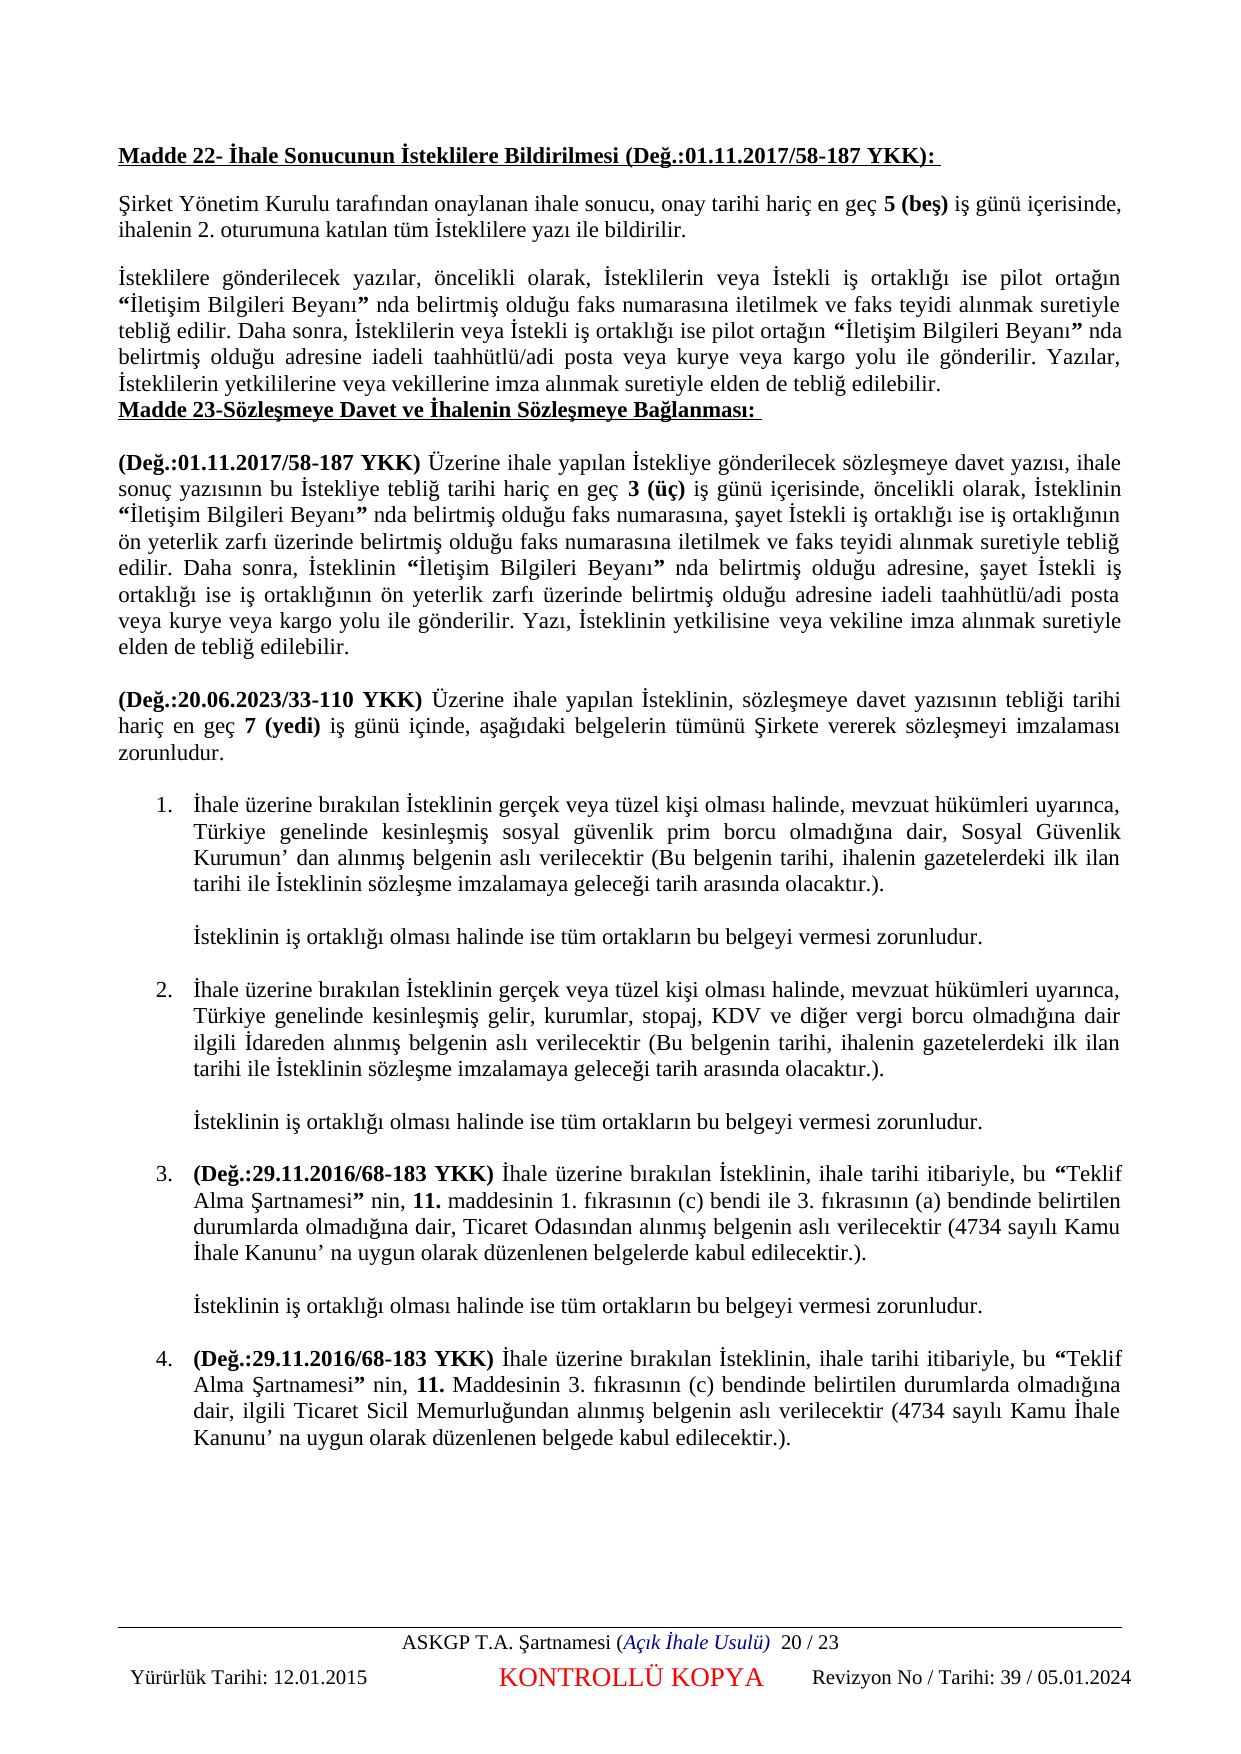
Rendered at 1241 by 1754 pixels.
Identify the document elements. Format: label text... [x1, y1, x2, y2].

text İsteklinin iş ortaklığı olması halinde ise tüm ortakların bu belgeyi vermesi zorunludur. [193, 1108, 1122, 1134]
text İsteklinin iş ortaklığı olması halinde ise tüm ortakların bu belgeyi vermesi zorunludur. [193, 923, 1122, 949]
list (Değ.:29.11.2016/68-183 YKK) İhale üzerine bırakılan İsteklinin, ihale tarihi itibariyle, bu “Teklif Alma Şartnamesi” nin, 11. maddesinin 1. fıkrasının (c) bendi ile 3. fıkrasının (a) bendinde belirtilen durumlarda olmadığına dair, Ticaret Odasından alınmış belgenin aslı verilecektir (4734 sayılı Kamu İhale Kanunu’ na uygun olarak düzenlenen belgelerde kabul edilecektir.). [156, 1160, 1122, 1266]
subtitle Madde 22- İhale Sonucunun İsteklilere Bildirilmesi (Değ.:01.11.2017/58-187 YKK): [118, 142, 1122, 168]
text (Değ.:20.06.2023/33-110 YKK) Üzerine ihale yapılan İsteklinin, sözleşmeye davet yazısının tebliği tarihi hariç en geç 7 (yedi) iş günü içinde, aşağıdaki belgelerin tümünü Şirkete vererek sözleşmeyi imzalaması zorunludur. [118, 686, 1122, 765]
list İhale üzerine bırakılan İsteklinin gerçek veya tüzel kişi olması halinde, mevzuat hükümleri uyarınca, Türkiye genelinde kesinleşmiş gelir, kurumlar, stopaj, KDV ve diğer vergi borcu olmadığına dair ilgili İdareden alınmış belgenin aslı verilecektir (Bu belgenin tarihi, ihalenin gazetelerdeki ilk ilan tarihi ile İsteklinin sözleşme imzalamaya geleceği tarih arasında olacaktır.). [156, 976, 1122, 1081]
list İsteklinin iş ortaklığı olması halinde ise tüm ortakların bu belgeyi vermesi zorunludur. [193, 1292, 1122, 1318]
text İsteklilere gönderilecek yazılar, öncelikli olarak, İsteklilerin veya İstekli iş ortaklığı ise pilot ortağın “İletişim Bilgileri Beyanı” nda belirtmiş olduğu faks numarasına iletilmek ve faks teyidi alınmak suretiyle tebliğ edilir. Daha sonra, İsteklilerin veya İstekli iş ortaklığı ise pilot ortağın “İletişim Bilgileri Beyanı” nda belirtmiş olduğu adresine iadeli taahhütlü/adi posta veya kurye veya kargo yolu ile gönderilir. Yazılar, İsteklilerin yetkililerine veya vekillerine imza alınmak suretiyle elden de tebliğ edilebilir. [118, 264, 1122, 396]
text (Değ.:01.11.2017/58-187 YKK) Üzerine ihale yapılan İstekliye gönderilecek sözleşmeye davet yazısı, ihale sonuç yazısının bu İstekliye tebliğ tarihi hariç en geç 3 (üç) iş günü içerisinde, öncelikli olarak, İsteklinin “İletişim Bilgileri Beyanı” nda belirtmiş olduğu faks numarasına, şayet İstekli iş ortaklığı ise iş ortaklığının ön yeterlik zarfı üzerinde belirtmiş olduğu faks numarasına iletilmek ve faks teyidi alınmak suretiyle tebliğ edilir. Daha sonra, İsteklinin “İletişim Bilgileri Beyanı” nda belirtmiş olduğu adresine, şayet İstekli iş ortaklığı ise iş ortaklığının ön yeterlik zarfı üzerinde belirtmiş olduğu adresine iadeli taahhütlü/adi posta veya kurye veya kargo yolu ile gönderilir. Yazı, İsteklinin yetkilisine veya vekiline imza alınmak suretiyle elden de tebliğ edilebilir. [118, 449, 1122, 660]
list (Değ.:29.11.2016/68-183 YKK) İhale üzerine bırakılan İsteklinin, ihale tarihi itibariyle, bu “Teklif Alma Şartnamesi” nin, 11. Maddesinin 3. fıkrasının (c) bendinde belirtilen durumlarda olmadığına dair, ilgili Ticaret Sicil Memurluğundan alınmış belgenin aslı verilecektir (4734 sayılı Kamu İhale Kanunu’ na uygun olarak düzenlenen belgede kabul edilecektir.). [156, 1345, 1122, 1450]
list İhale üzerine bırakılan İsteklinin gerçek veya tüzel kişi olması halinde, mevzuat hükümleri uyarınca, Türkiye genelinde kesinleşmiş sosyal güvenlik prim borcu olmadığına dair, Sosyal Güvenlik Kurumun’ dan alınmış belgenin aslı verilecektir (Bu belgenin tarihi, ihalenin gazetelerdeki ilk ilan tarihi ile İsteklinin sözleşme imzalamaya geleceği tarih arasında olacaktır.). [156, 791, 1122, 897]
subtitle Madde 23-Sözleşmeye Davet ve İhalenin Sözleşmeye Bağlanması: [118, 396, 1122, 422]
text Şirket Yönetim Kurulu tarafından onaylanan ihale sonucu, onay tarihi hariç en geç 5 (beş) iş günü içerisinde, ihalenin 2. oturumuna katılan tüm İsteklilere yazı ile bildirilir. [118, 190, 1122, 243]
